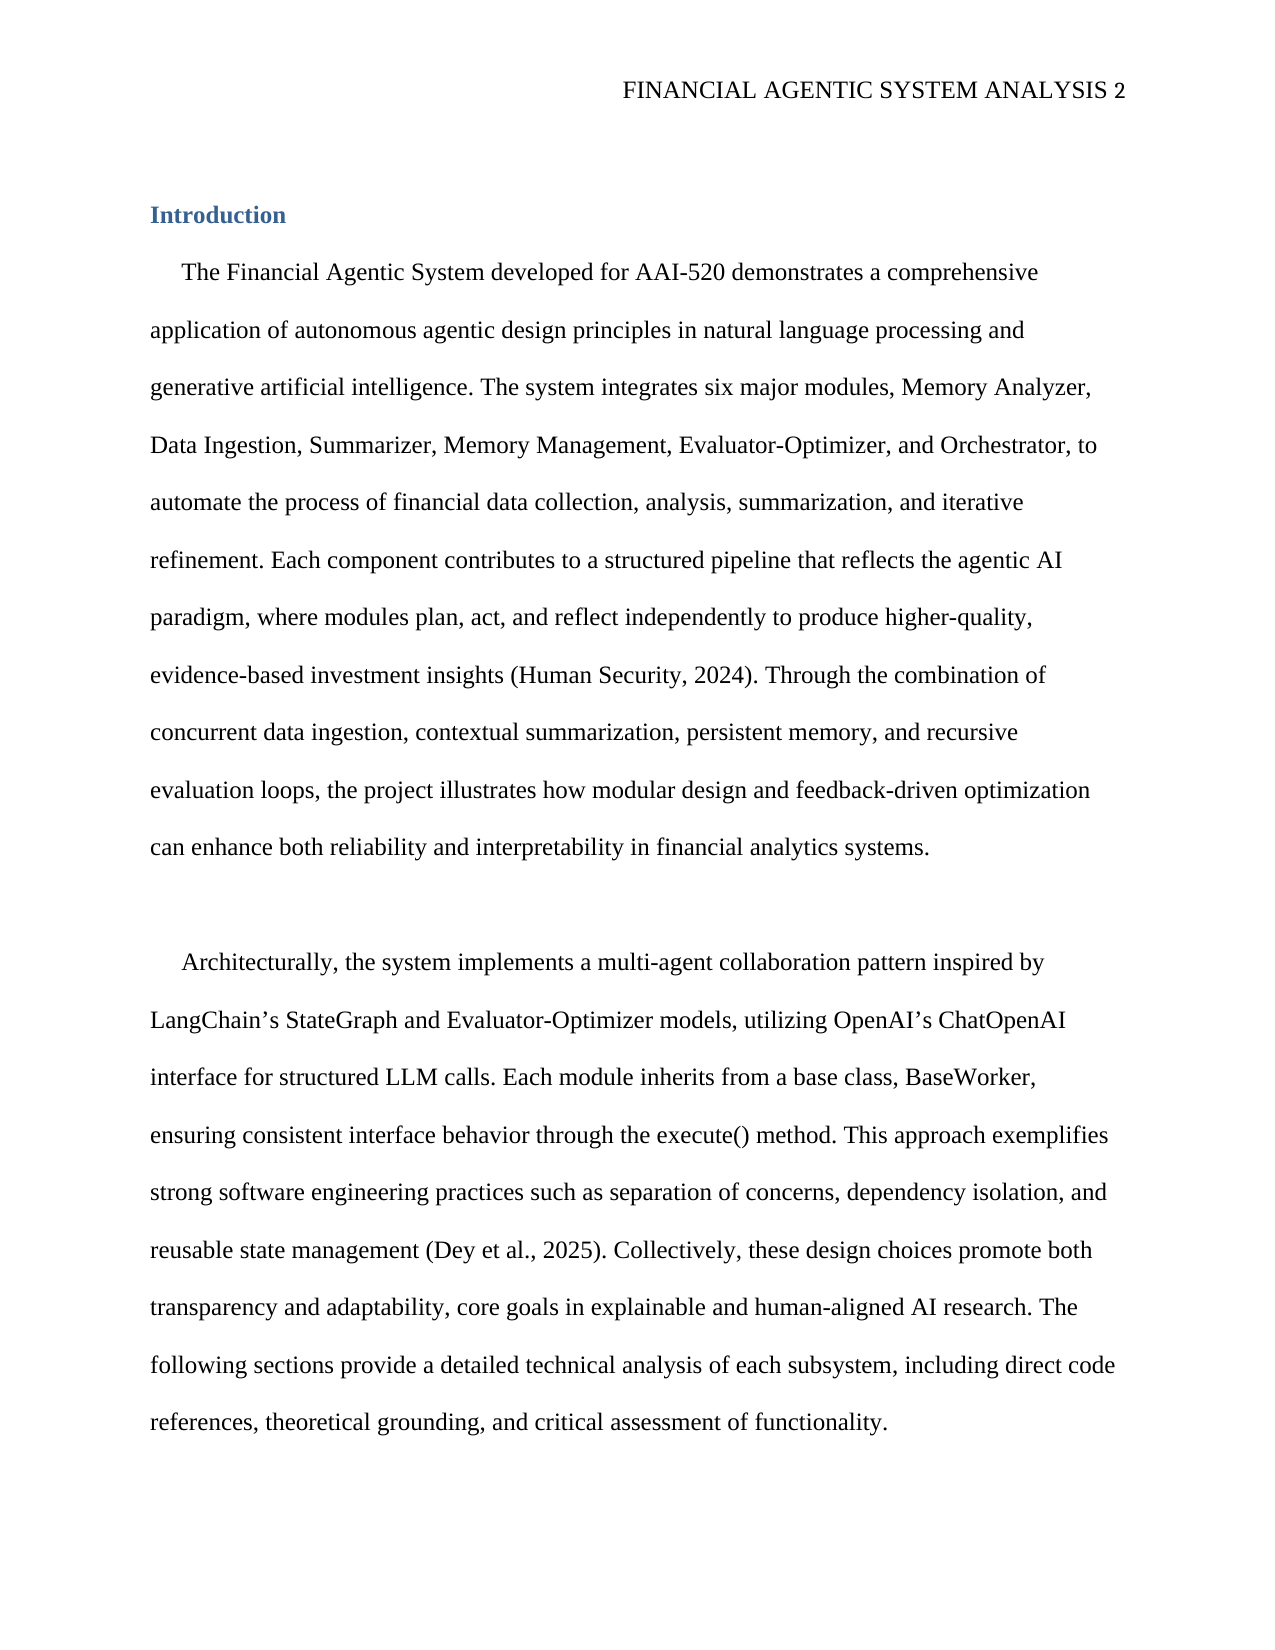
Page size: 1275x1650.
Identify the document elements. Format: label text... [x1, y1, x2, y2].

subtitle Introduction [150, 200, 1125, 229]
text The Financial Agentic System developed for AAI-520 demonstrates a comprehensive application of autonomous agentic design principles in natural language processing and generative artificial intelligence. The system integrates six major modules, Memory Analyzer, Data Ingestion, Summarizer, Memory Management, Evaluator-Optimizer, and Orchestrator, to automate the process of financial data collection, analysis, summarization, and iterative refinement. Each component contributes to a structured pipeline that reflects the agentic AI paradigm, where modules plan, act, and reflect independently to produce higher-quality, evidence-based investment insights (Human Security, 2024). Through the combination of concurrent data ingestion, contextual summarization, persistent memory, and recursive evaluation loops, the project illustrates how modular design and feedback-driven optimization can enhance both reliability and interpretability in financial analytics systems. Architecturally, the system implements a multi-agent collaboration pattern inspired by LangChain’s StateGraph and Evaluator-Optimizer models, utilizing OpenAI’s ChatOpenAI interface for structured LLM calls. Each module inherits from a base class, BaseWorker, ensuring consistent interface behavior through the execute() method. This approach exemplifies strong software engineering practices such as separation of concerns, dependency isolation, and reusable state management (Dey et al., 2025). Collectively, these design choices promote both transparency and adaptability, core goals in explainable and human-aligned AI research. The following sections provide a detailed technical analysis of each subsystem, including direct code references, theoretical grounding, and critical assessment of functionality. [150, 257, 1125, 1436]
